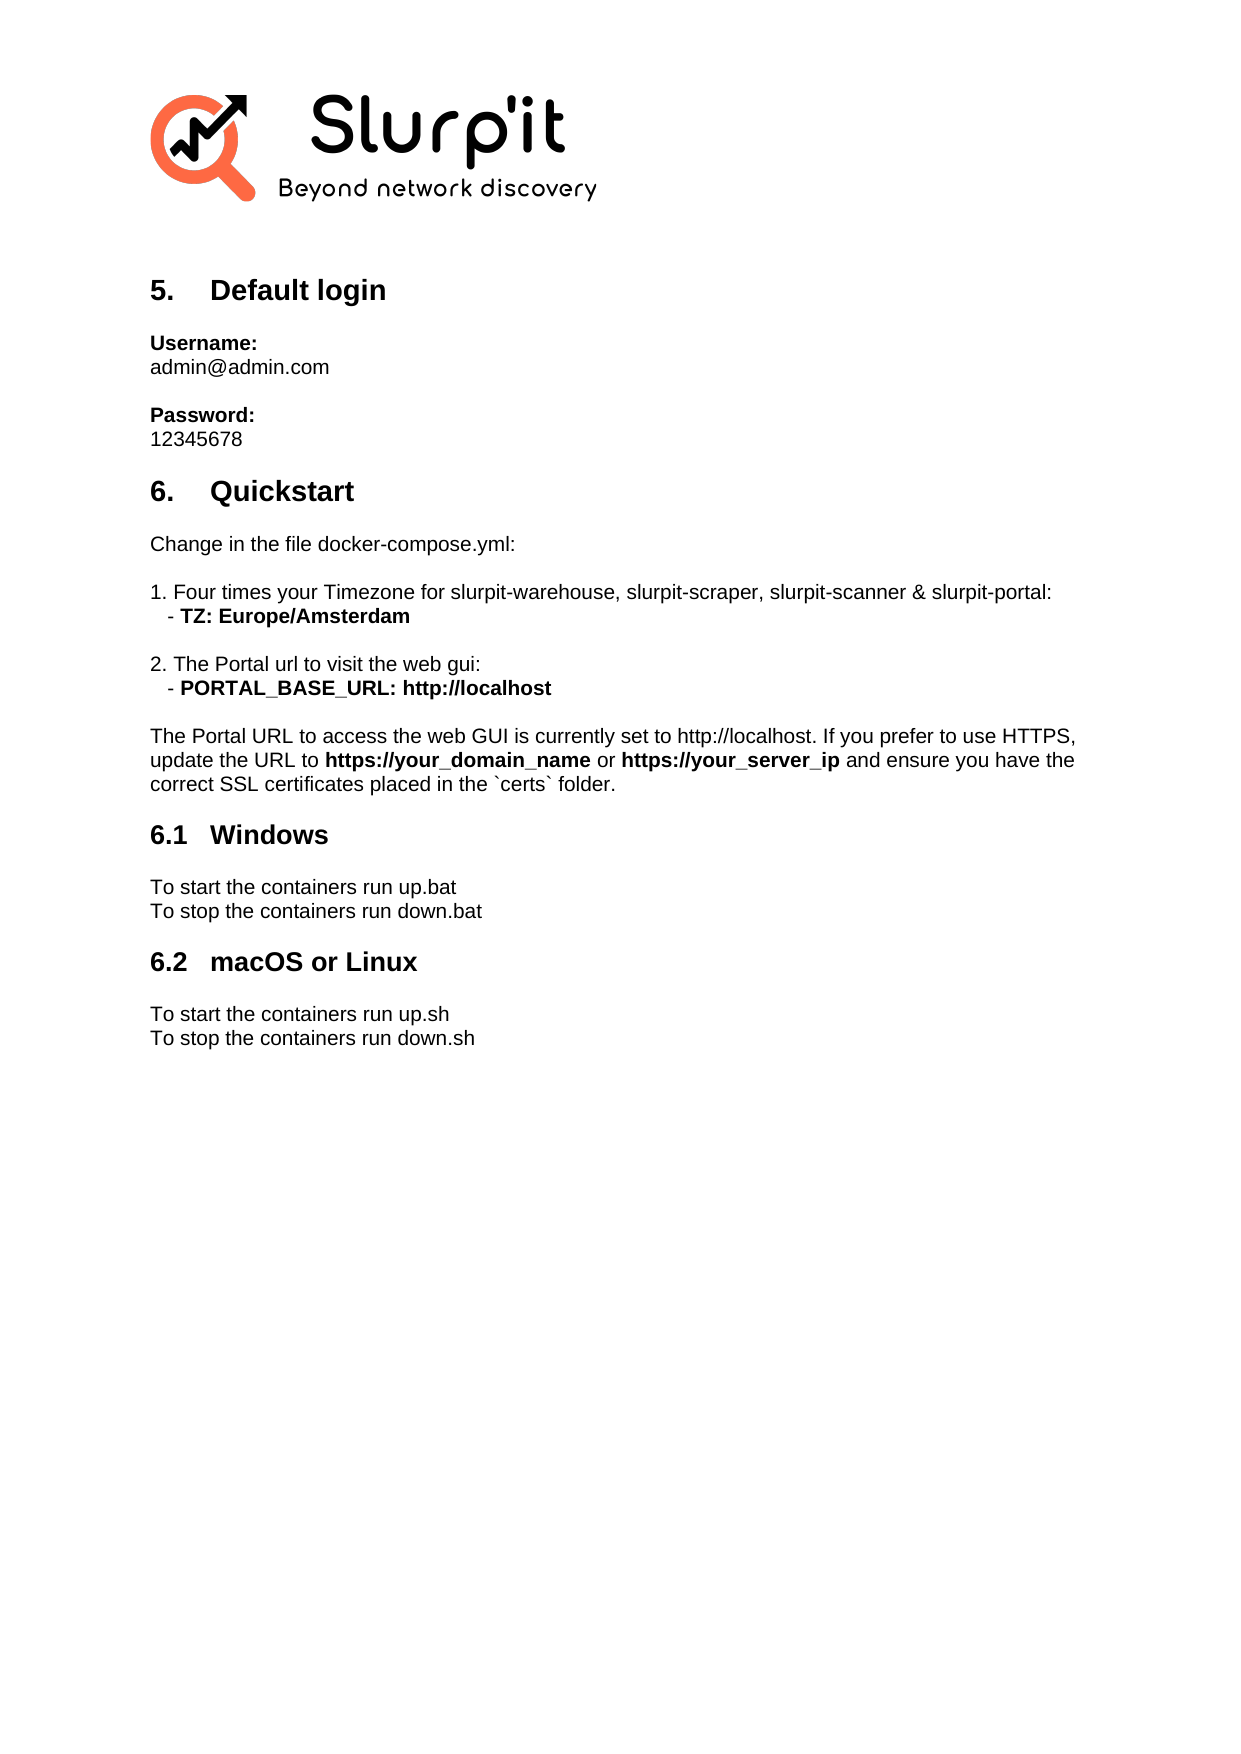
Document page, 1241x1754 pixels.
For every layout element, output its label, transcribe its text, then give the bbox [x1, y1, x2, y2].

subtitle macOS or Linux [150, 946, 1090, 978]
text 2. The Portal url to visit the web gui: [150, 652, 1090, 676]
text admin@admin.com [150, 354, 1090, 378]
text - PORTAL_BASE_URL: http://localhost [150, 676, 1090, 699]
text Username: [150, 331, 1090, 354]
text The Portal URL to access the web GUI is currently set to http://localhost. If you prefer to use HTTPS, update the URL to https://your_domain_name or https://your_server_ip and ensure you have the correct SSL certificates placed in the `certs` folder. [150, 723, 1090, 795]
picture [150, 94, 597, 202]
text 12345678 [150, 426, 1090, 450]
text To stop the containers run down.bat [150, 898, 1090, 922]
text To start the containers run up.bat [150, 874, 1090, 898]
text 1. Four times your Timezone for slurpit-warehouse, slurpit-scraper, slurpit-scanner & slurpit-portal: [150, 580, 1090, 604]
text To stop the containers run down.sh [150, 1026, 1090, 1049]
subtitle Default login [150, 273, 1090, 307]
text Change in the file docker-compose.yml: [150, 532, 1090, 556]
text - TZ: Europe/Amsterdam [150, 604, 1090, 628]
subtitle Windows [150, 819, 1090, 851]
subtitle Quickstart [150, 474, 1090, 508]
text To start the containers run up.sh [150, 1002, 1090, 1026]
text Password: [150, 402, 1090, 426]
